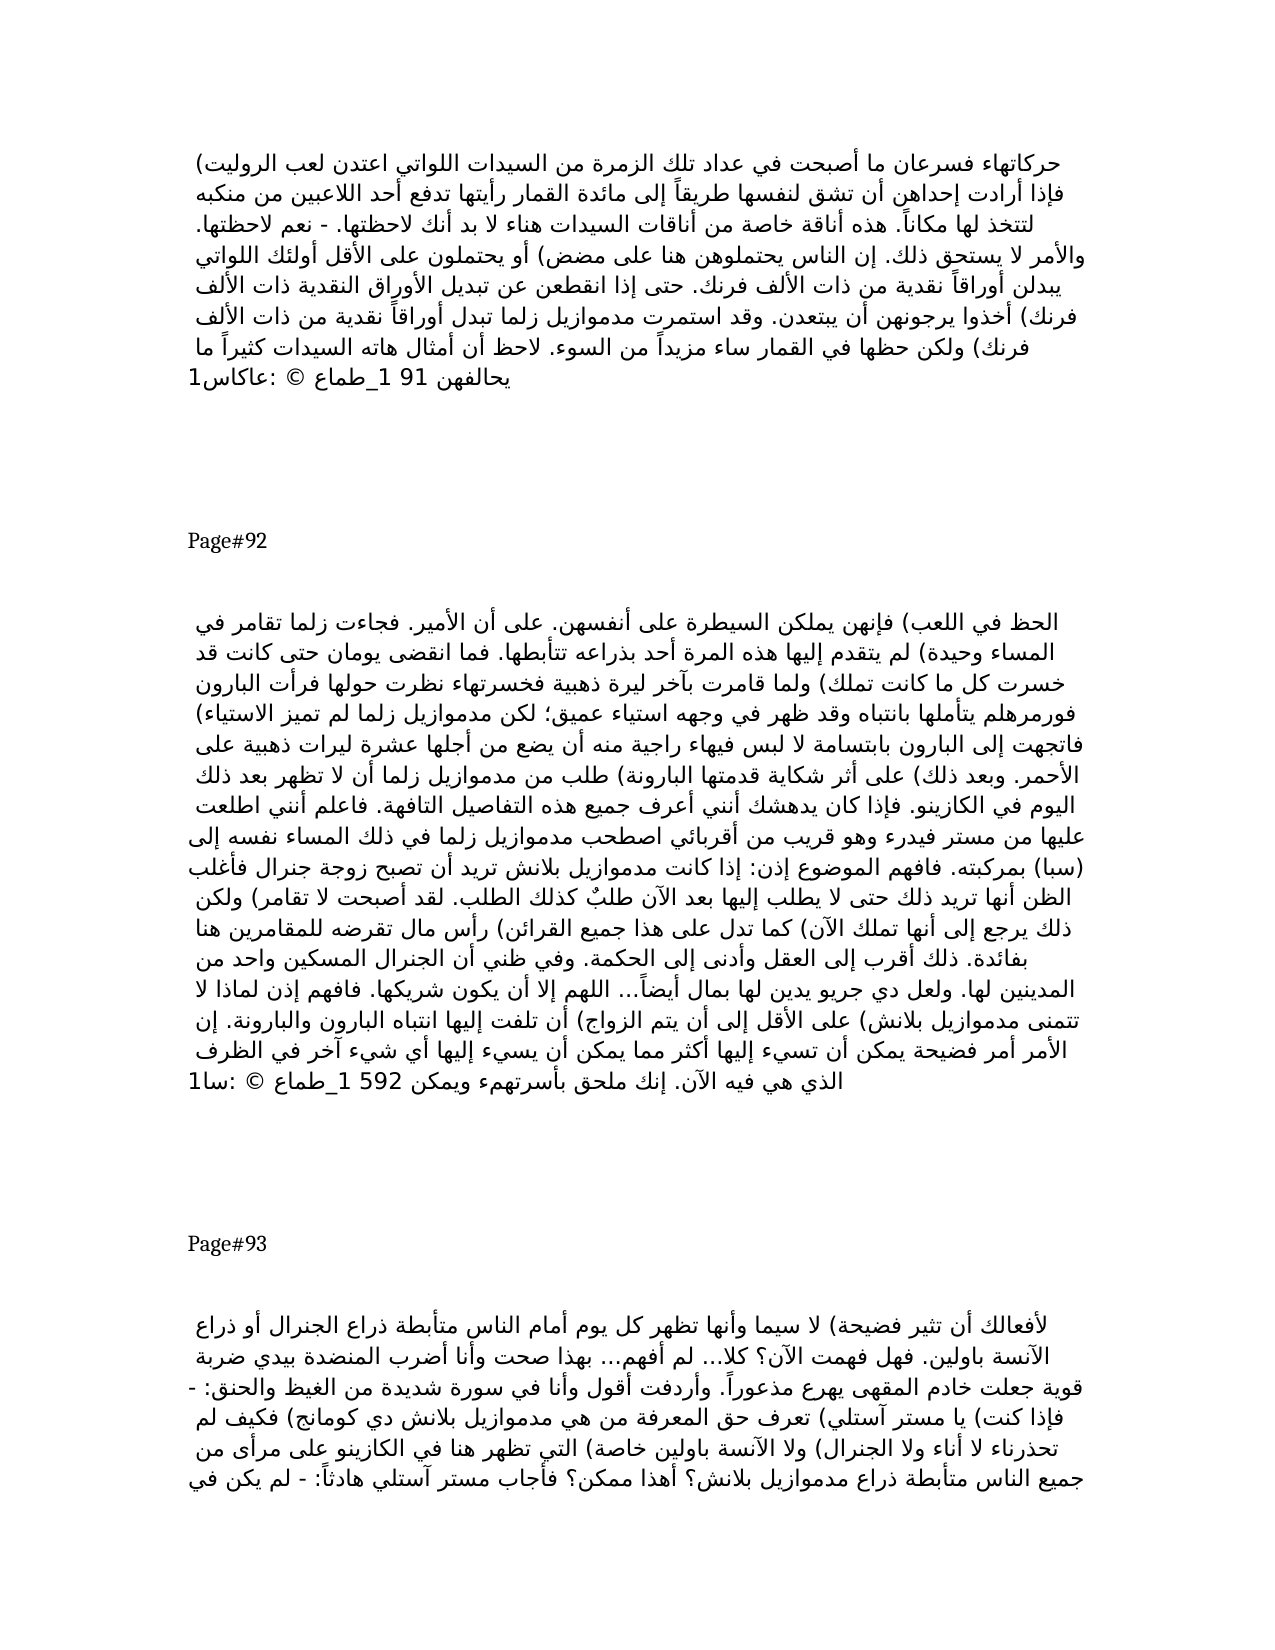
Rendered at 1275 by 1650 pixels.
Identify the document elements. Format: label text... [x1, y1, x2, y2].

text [187, 1312, 1087, 1492]
text الحظ في اللعب) فإنهن يملكن السيطرة على أنفسهن. على أن الأمير. فجاءت زلما تقامر في المساء وحيدة) لم يتقدم إليها هذه المرة أحد بذراعه تتأبطها. فما انقضى يومان حتى كانت قد خسرت كل ما كانت تملك) ولما قامرت بآخر ليرة ذهبية فخسرتهاء نظرت حولها فرأت البارون فورمرهلم يتأملها بانتباه وقد ظهر في وجهه استياء عميق؛ لكن مدموازيل زلما لم تميز الاستياء) فاتجهت إلى البارون بابتسامة لا لبس فيهاء راجية منه أن يضع من أجلها عشرة ليرات ذهبية على الأحمر. وبعد ذلك) على أثر شكاية قدمتها البارونة) طلب من مدموازيل زلما أن لا تظهر بعد ذلك اليوم في الكازينو. فإذا كان يدهشك أنني أعرف جميع هذه التفاصيل التافهة. فاعلم أنني اطلعت عليها من مستر فيدرء وهو قريب من أقربائي اصطحب مدموازيل زلما في ذلك المساء نفسه إلى (سبا) بمركبته. فافهم الموضوع إذن: إذا كانت مدموازيل بلانش تريد أن تصبح زوجة جنرال فأغلب الظن أنها تريد ذلك حتى لا يطلب إليها بعد الآن طلبٌ كذلك الطلب. لقد أصبحت لا تقامر) ولكن ذلك يرجع إلى أنها تملك الآن) كما تدل على هذا جميع القرائن) رأس مال تقرضه للمقامرين هنا بفائدة. ذلك أقرب إلى العقل وأدنى إلى الحكمة. وفي ظني أن الجنرال المسكين واحد من المدينين لها. ولعل دي جريو يدين لها بمال أيضاً... اللهم إلا أن يكون شريكها. فافهم إذن لماذا لا تتمنى مدموازيل بلانش) على الأقل إلى أن يتم الزواج) أن تلفت إليها انتباه البارون والبارونة. إن الأمر أمر فضيحة يمكن أن تسيء إليها أكثر مما يمكن أن يسيء إليها أي شيء آخر في الظرف الذي هي فيه الآن. إنك ملحق بأسرتهمء ويمكن 592 1_طماع © :سا1 [187, 609, 1087, 1125]
text Page#93 [187, 1231, 1087, 1288]
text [187, 150, 1087, 422]
text Page#92 [187, 527, 1087, 584]
